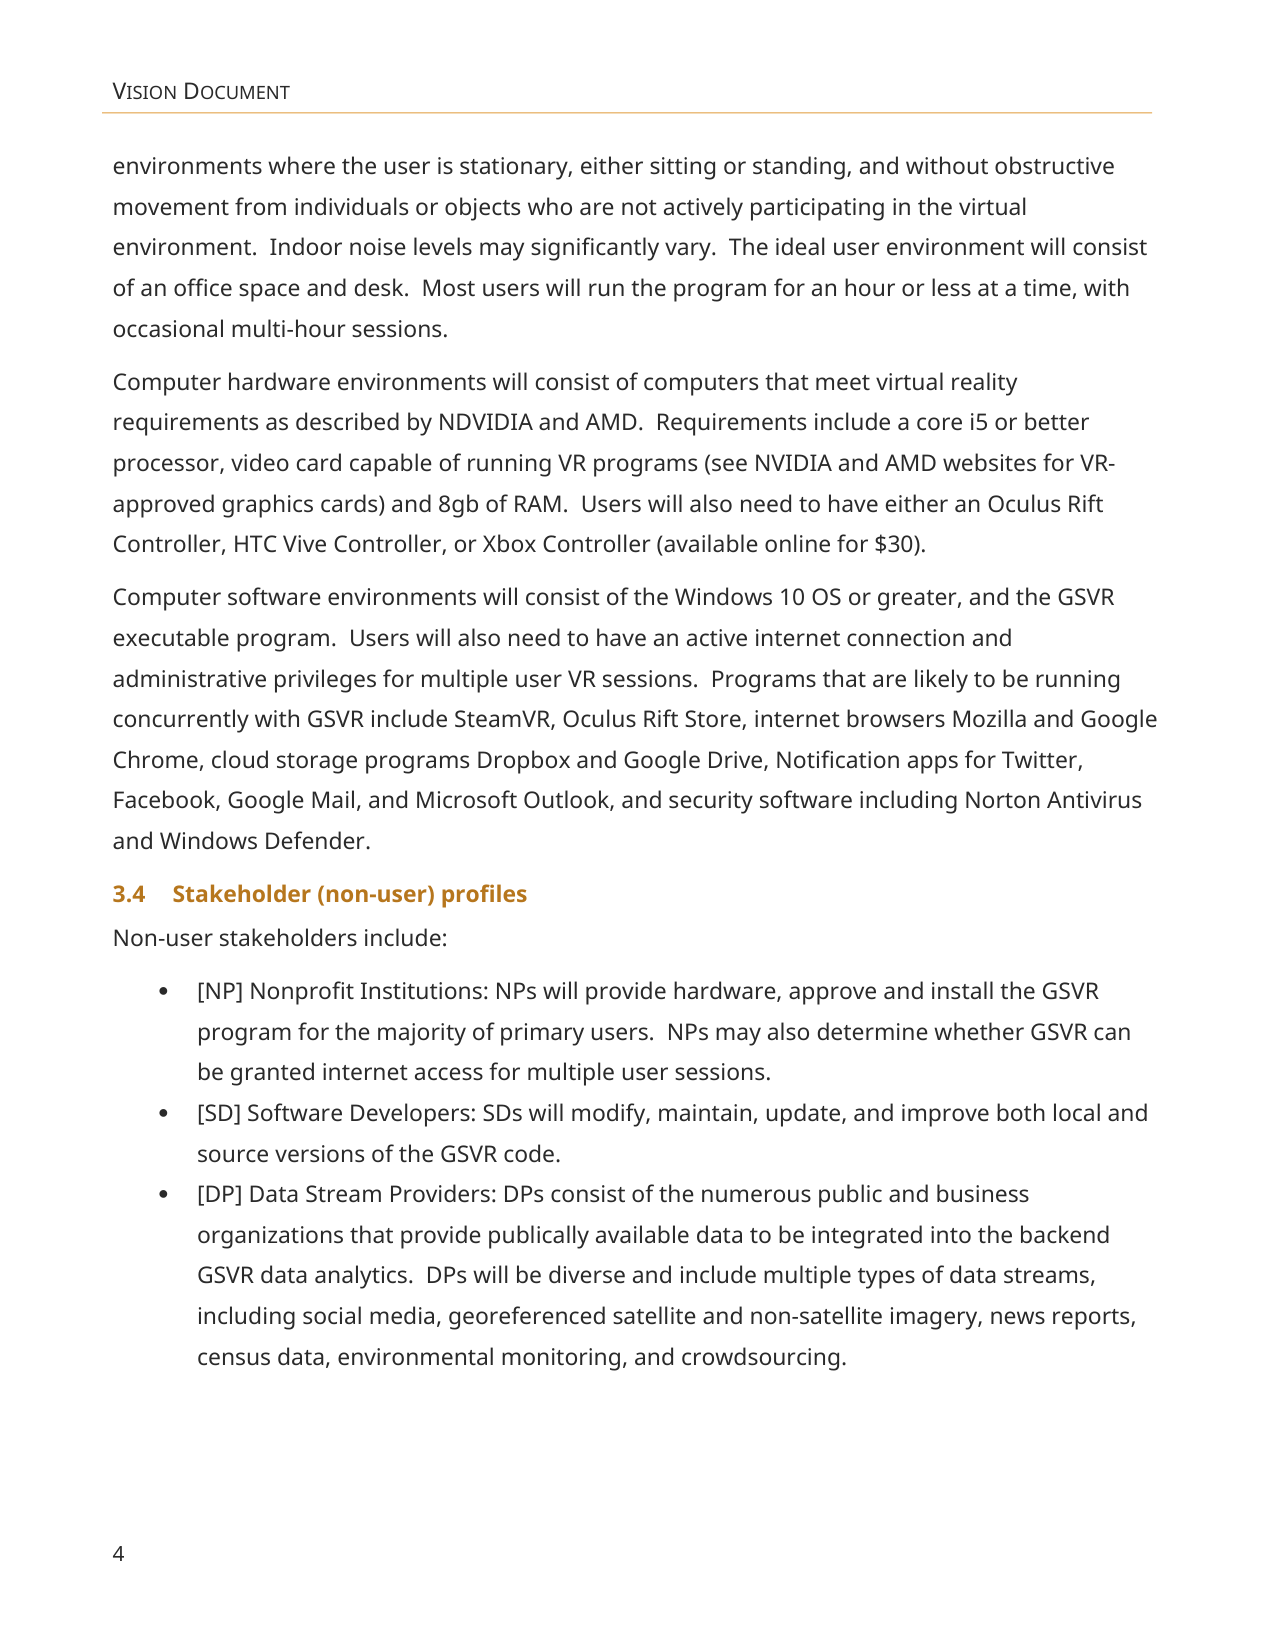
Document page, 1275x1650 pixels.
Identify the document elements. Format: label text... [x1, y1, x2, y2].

text Computer software environments will consist of the Windows 10 OS or greater, and the GSVR executable program. Users will also need to have an active internet connection and administrative privileges for multiple user VR sessions. Programs that are likely to be running concurrently with GSVR include SteamVR, Oculus Rift Store, internet browsers Mozilla and Google Chrome, cloud storage programs Dropbox and Google Drive, Notification apps for Twitter, Facebook, Google Mail, and Microsoft Outlook, and security software including Norton Antivirus and Windows Defender. [112, 581, 1162, 856]
list [NP] Nonprofit Institutions: NPs will provide hardware, approve and install the GSVR program for the majority of primary users. NPs may also determine whether GSVR can be granted internet access for multiple user sessions. [159, 975, 1162, 1087]
list [DP] Data Stream Providers: DPs consist of the numerous public and business organizations that provide publically available data to be integrated into the backend GSVR data analytics. DPs will be diverse and include multiple types of data streams, including social media, georeferenced satellite and non-satellite imagery, news reports, census data, environmental monitoring, and crowdsourcing. [159, 1178, 1162, 1372]
text Computer hardware environments will consist of computers that meet virtual reality requirements as described by NDVIDIA and AMD. Requirements include a core i5 or better processor, video card capable of running VR programs (see NVIDIA and AMD websites for VR-approved graphics cards) and 8gb of RAM. Users will also need to have either an Oculus Rift Controller, HTC Vive Controller, or Xbox Controller (available online for $30). [112, 366, 1162, 559]
text Non-user stakeholders include: [112, 922, 1162, 953]
subtitle Stakeholder (non-user) profiles [112, 878, 1162, 909]
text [112, 150, 1162, 344]
list [SD] Software Developers: SDs will modify, maintain, update, and improve both local and source versions of the GSVR code. [159, 1097, 1162, 1169]
